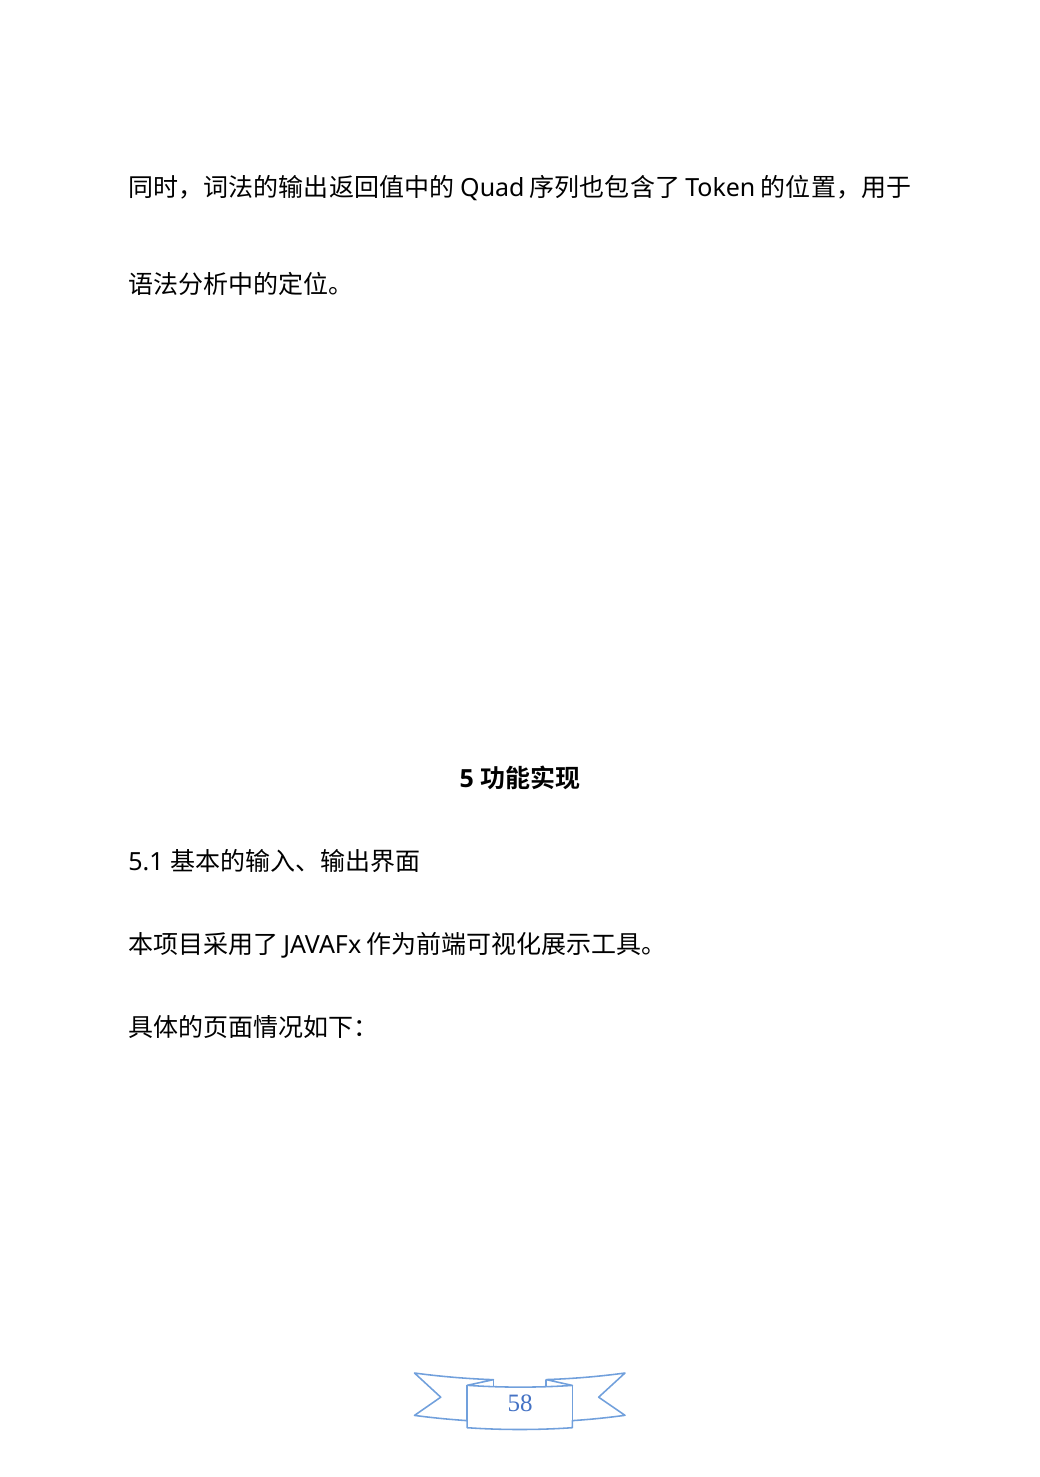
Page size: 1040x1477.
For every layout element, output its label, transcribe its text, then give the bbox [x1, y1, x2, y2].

text 5.1 基本的输入、输出界面 [128, 827, 911, 892]
text 本项目采用了JAVAFx作为前端可视化展示工具。 [128, 910, 911, 975]
text 同时，词法的输出返回值中的Quad序列也包含了Token的位置，用于语法分析中的定位。 [128, 153, 911, 316]
text 具体的页面情况如下： [128, 993, 911, 1058]
text 5 功能实现 [128, 744, 911, 809]
